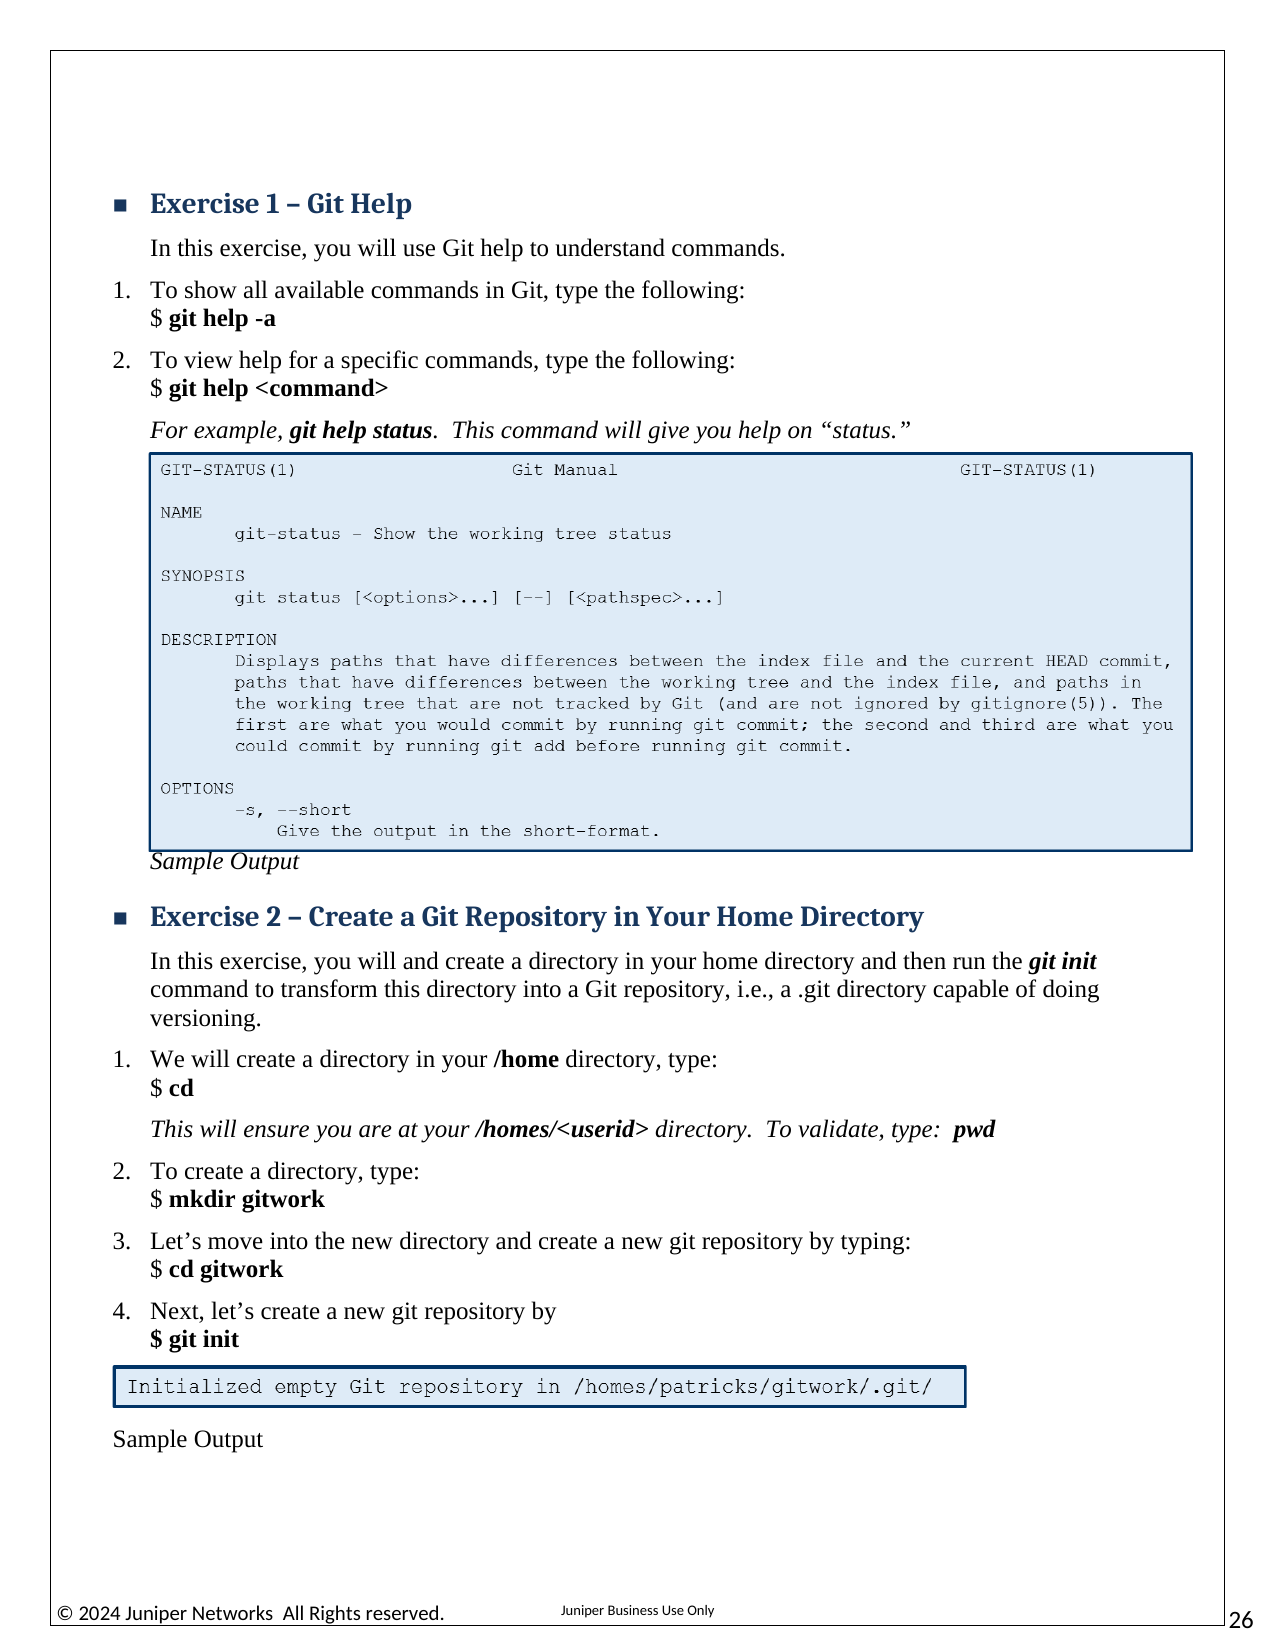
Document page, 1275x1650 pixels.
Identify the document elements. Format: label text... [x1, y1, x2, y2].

text In this exercise, you will use Git help to understand commands. [150, 233, 1153, 262]
list We will create a directory in your /home directory, type: $ cd [112, 1044, 1153, 1102]
list To create a directory, type: $ mkdir gitwork [112, 1156, 1153, 1213]
picture [148, 452, 1195, 852]
list Sample Output [112, 1424, 1153, 1453]
text Exercise 2 – Create a Git Repository in Your Home Directory [112, 900, 1153, 933]
list Next, let’s create a new git repository by $ git init [112, 1296, 1153, 1353]
list To show all available commands in Git, type the following: $ git help -a [112, 275, 1153, 332]
text In this exercise, you will and create a directory in your home directory and then run the git init command to transform this directory into a Git repository, i.e., a .git directory capable of doing versioning. [150, 946, 1153, 1032]
text For example, git help status. This command will give you help on “status.” [150, 415, 1153, 443]
picture [112, 1365, 967, 1412]
text Exercise 1 – Git Help [112, 187, 1153, 221]
text This will ensure you are at your /homes/<userid> directory. To validate, type: pwd [112, 1114, 1153, 1143]
list Let’s move into the new directory and create a new git repository by typing: $ cd gitwork [112, 1226, 1153, 1283]
text Sample Output [150, 852, 1153, 875]
list To view help for a specific commands, type the following: $ git help <command> [112, 345, 1153, 402]
